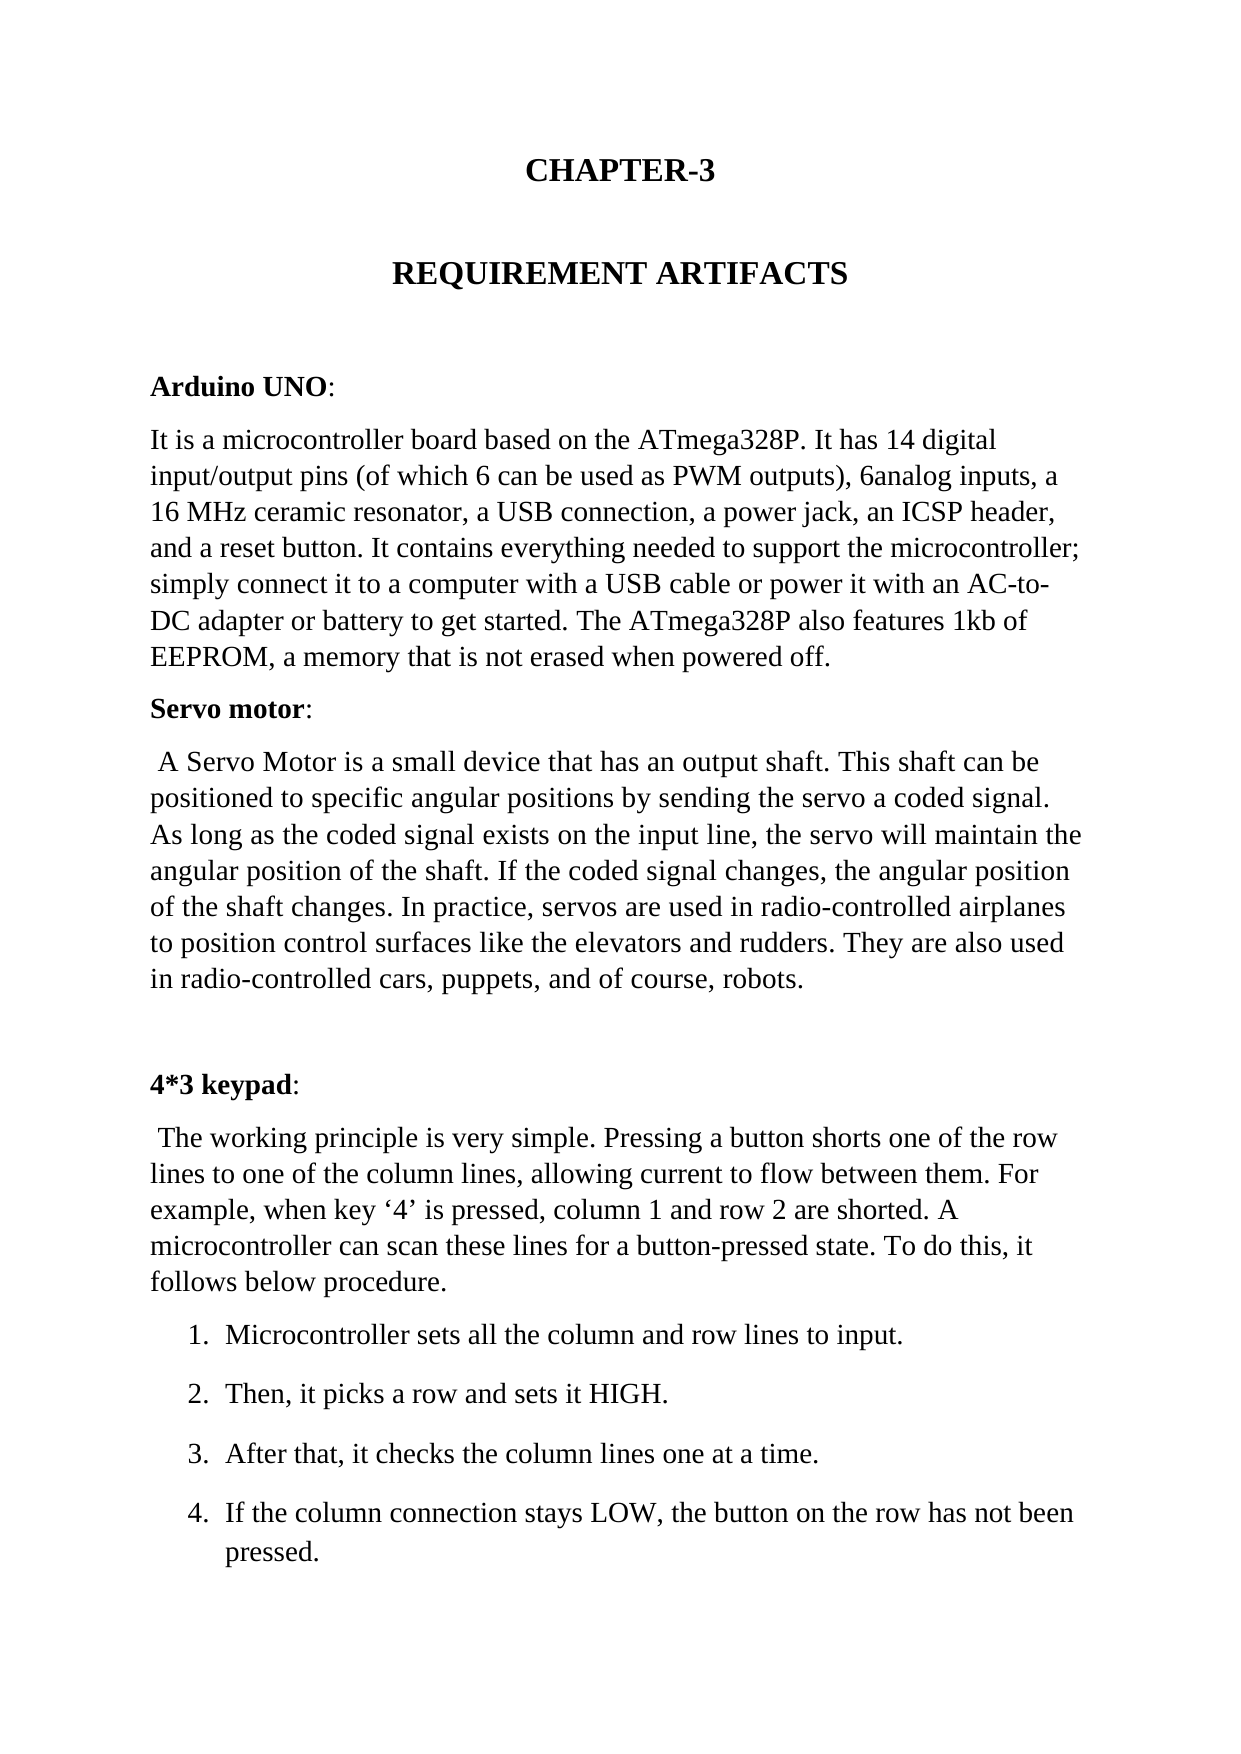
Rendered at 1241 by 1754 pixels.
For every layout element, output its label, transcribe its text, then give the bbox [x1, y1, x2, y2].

list Microcontroller sets all the column and row lines to input. [187, 1317, 1090, 1351]
text It is a microcontroller board based on the ATmega328P. It has 14 digital input/output pins (of which 6 can be used as PWM outputs), 6analog inputs, a 16 MHz ceramic resonator, a USB connection, a power jack, an ICSP header, and a reset button. It contains everything needed to support the microcontroller; simply connect it to a computer with a USB cable or power it with an AC-to-DC adapter or battery to get started. The ATmega328P also features 1kb of EEPROM, a memory that is not erased when powered off. [150, 422, 1090, 672]
text REQUIREMENT ARTIFACTS [150, 253, 1090, 291]
text A Servo Motor is a small device that has an output shaft. This shaft can be positioned to specific angular positions by sending the servo a coded signal. As long as the coded signal exists on the input line, the servo will maintain the angular position of the shaft. If the coded signal changes, the angular position of the shaft changes. In practice, servos are used in radio-controlled airplanes to position control surfaces like the elevators and rudders. They are also used in radio-controlled cars, puppets, and of course, robots. [150, 744, 1090, 995]
text Servo motor: [150, 692, 1090, 725]
text CHAPTER-3 [150, 150, 1090, 188]
list Then, it picks a row and sets it HIGH. [187, 1377, 1090, 1410]
text Arduino UNO: [150, 369, 1090, 403]
list After that, it checks the column lines one at a time. [187, 1436, 1090, 1469]
list If the column connection stays LOW, the button on the row has not been pressed. [187, 1495, 1090, 1567]
text 4*3 keypad: [150, 1067, 1090, 1101]
text The working principle is very simple. Pressing a button shorts one of the row lines to one of the column lines, allowing current to flow between them. For example, when key ‘4’ is pressed, column 1 and row 2 are shorted. A microcontroller can scan these lines for a button-pressed state. To do this, it follows below procedure. [150, 1120, 1090, 1298]
